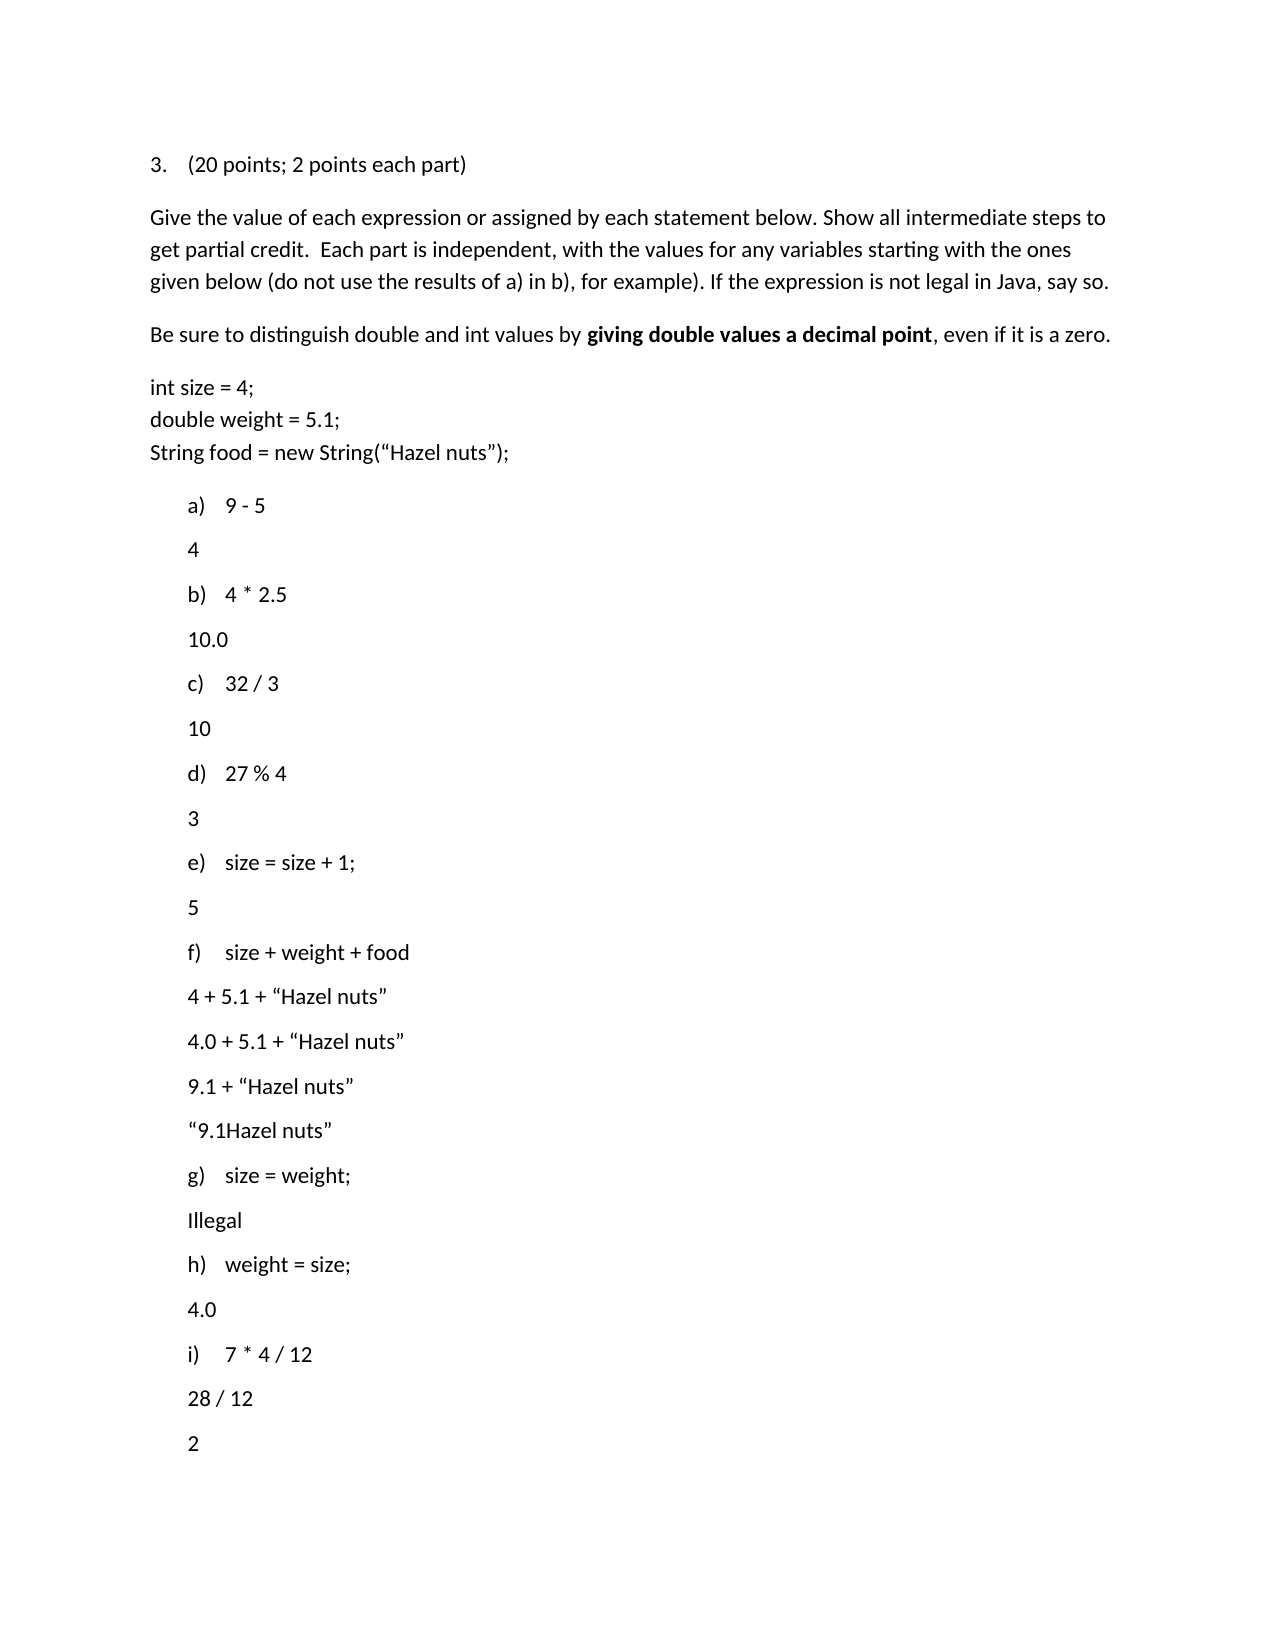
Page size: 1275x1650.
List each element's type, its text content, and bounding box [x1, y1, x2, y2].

text 2 [187, 1429, 1125, 1457]
list 4 * 2.5 [187, 580, 1125, 608]
list 9 - 5 [187, 491, 1125, 519]
text 10 [187, 714, 1125, 742]
text 5 [187, 893, 1125, 921]
list size = size + 1; [187, 848, 1125, 876]
text 28 / 12 [187, 1384, 1125, 1413]
list (20 points; 2 points each part) [150, 150, 1125, 178]
text 9.1 + “Hazel nuts” [187, 1072, 1125, 1100]
text 4.0 + 5.1 + “Hazel nuts” [187, 1027, 1125, 1055]
text 4.0 [187, 1295, 1125, 1323]
list size = weight; [187, 1161, 1125, 1189]
text 4 [187, 536, 1125, 563]
text Give the value of each expression or assigned by each statement below. Show all intermediate steps to get partial credit. Each part is independent, with the values for any variables starting with the ones given below (do not use the results of a) in b), for example). If the expression is not legal in Java, say so. [150, 203, 1125, 295]
list 32 / 3 [187, 669, 1125, 698]
list 7 * 4 / 12 [187, 1340, 1125, 1368]
text double weight = 5.1; [150, 406, 1125, 434]
text Illegal [187, 1206, 1125, 1234]
list weight = size; [187, 1251, 1125, 1278]
text Be sure to distinguish double and int values by giving double values a decimal point, even if it is a zero. [150, 320, 1125, 348]
text 4 + 5.1 + “Hazel nuts” [187, 982, 1125, 1010]
list size + weight + food [187, 938, 1125, 966]
text 3 [187, 804, 1125, 832]
text “9.1Hazel nuts” [187, 1116, 1125, 1144]
text 10.0 [187, 625, 1125, 653]
text String food = new String(“Hazel nuts”); [150, 438, 1125, 466]
list 27 % 4 [187, 759, 1125, 787]
text int size = 4; [150, 373, 1125, 401]
